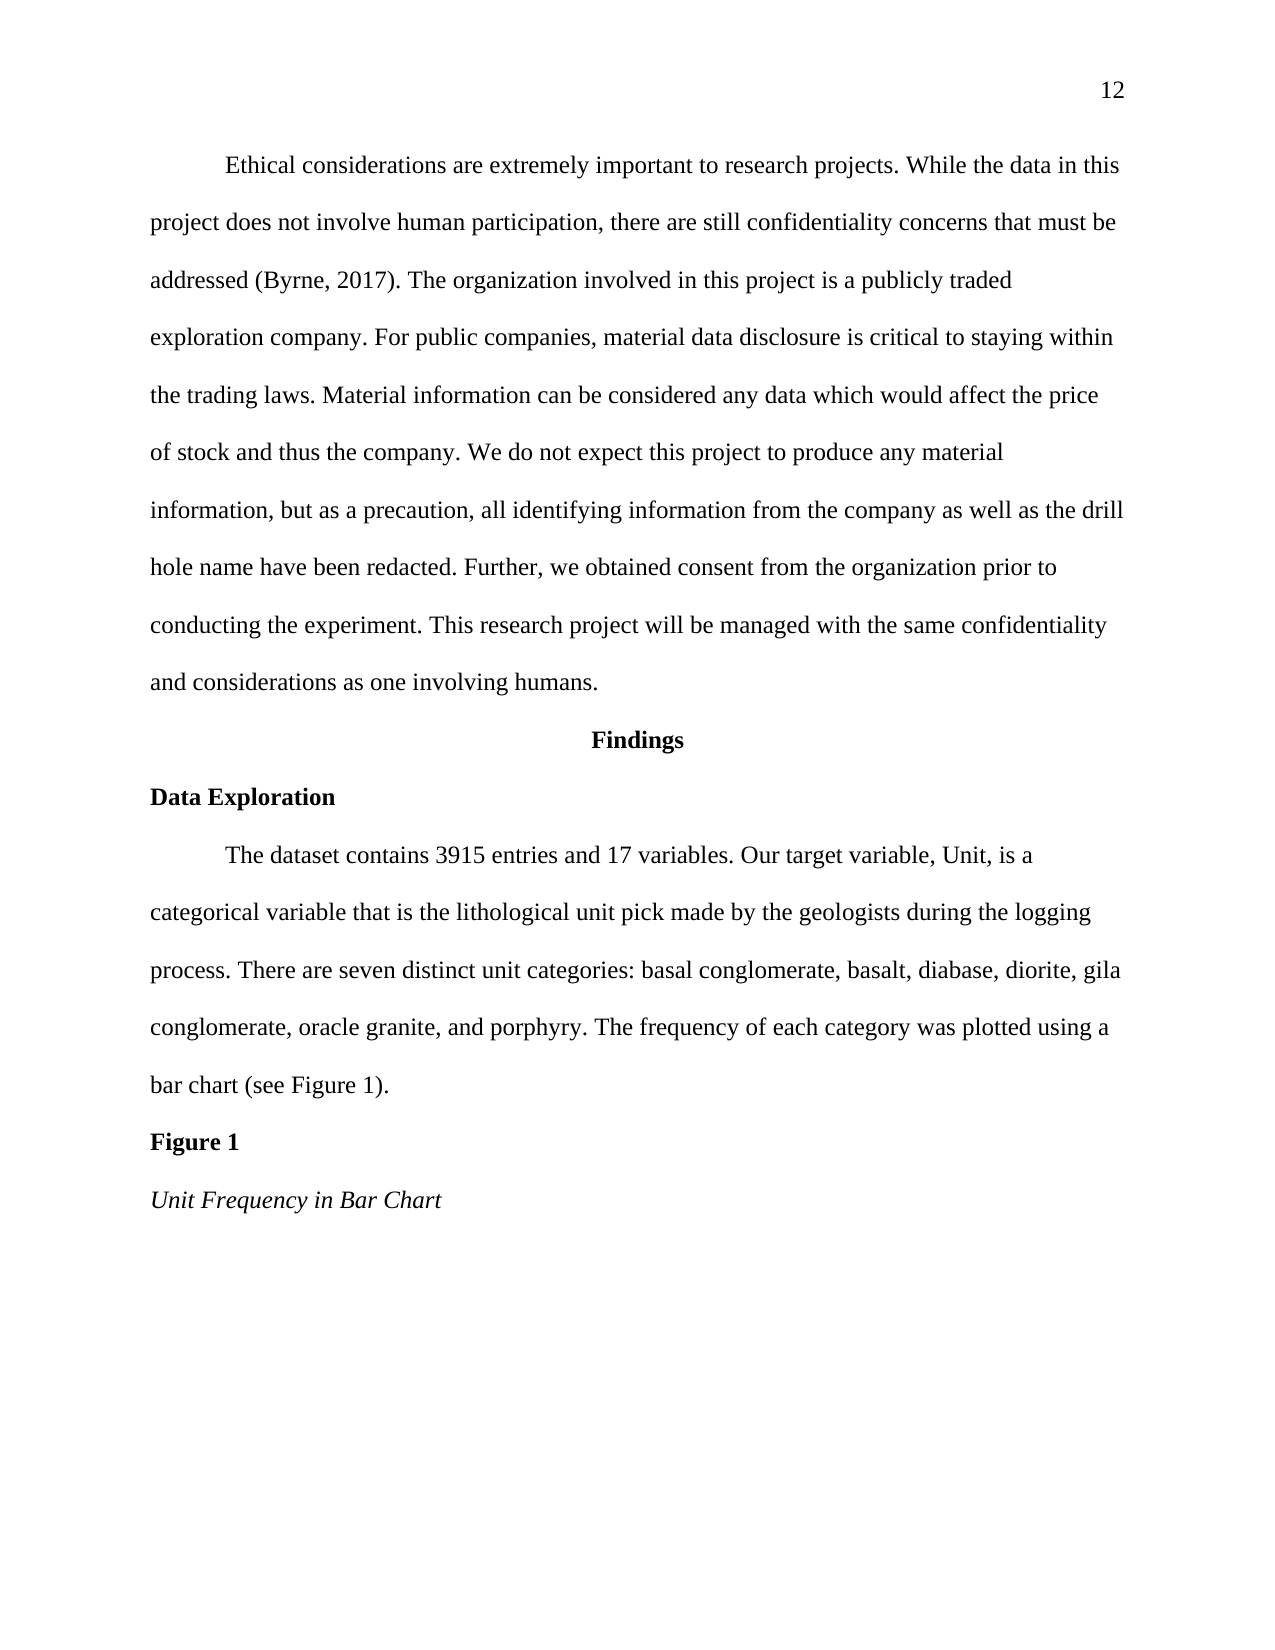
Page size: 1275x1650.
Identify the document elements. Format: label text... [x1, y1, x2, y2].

text Data Exploration [150, 782, 1125, 811]
text Findings [150, 725, 1125, 754]
text Ethical considerations are extremely important to research projects. While the data in this project does not involve human participation, there are still confidentiality concerns that must be addressed (Byrne, 2017). The organization involved in this project is a publicly traded exploration company. For public companies, material data disclosure is critical to staying within the trading laws. Material information can be considered any data which would affect the price of stock and thus the company. We do not expect this project to produce any material information, but as a precaution, all identifying information from the company as well as the drill hole name have been redacted. Further, we obtained consent from the organization prior to conducting the experiment. This research project will be managed with the same confidentiality and considerations as one involving humans. [150, 150, 1125, 696]
text Figure 1 [150, 1127, 1125, 1156]
text Unit Frequency in Bar Chart [150, 1185, 1125, 1214]
text The dataset contains 3915 entries and 17 variables. Our target variable, Unit, is a categorical variable that is the lithological unit pick made by the geologists during the logging process. There are seven distinct unit categories: basal conglomerate, basalt, diabase, diorite, gila conglomerate, oracle granite, and porphyry. The frequency of each category was plotted using a bar chart (see Figure 1). [150, 840, 1125, 1099]
